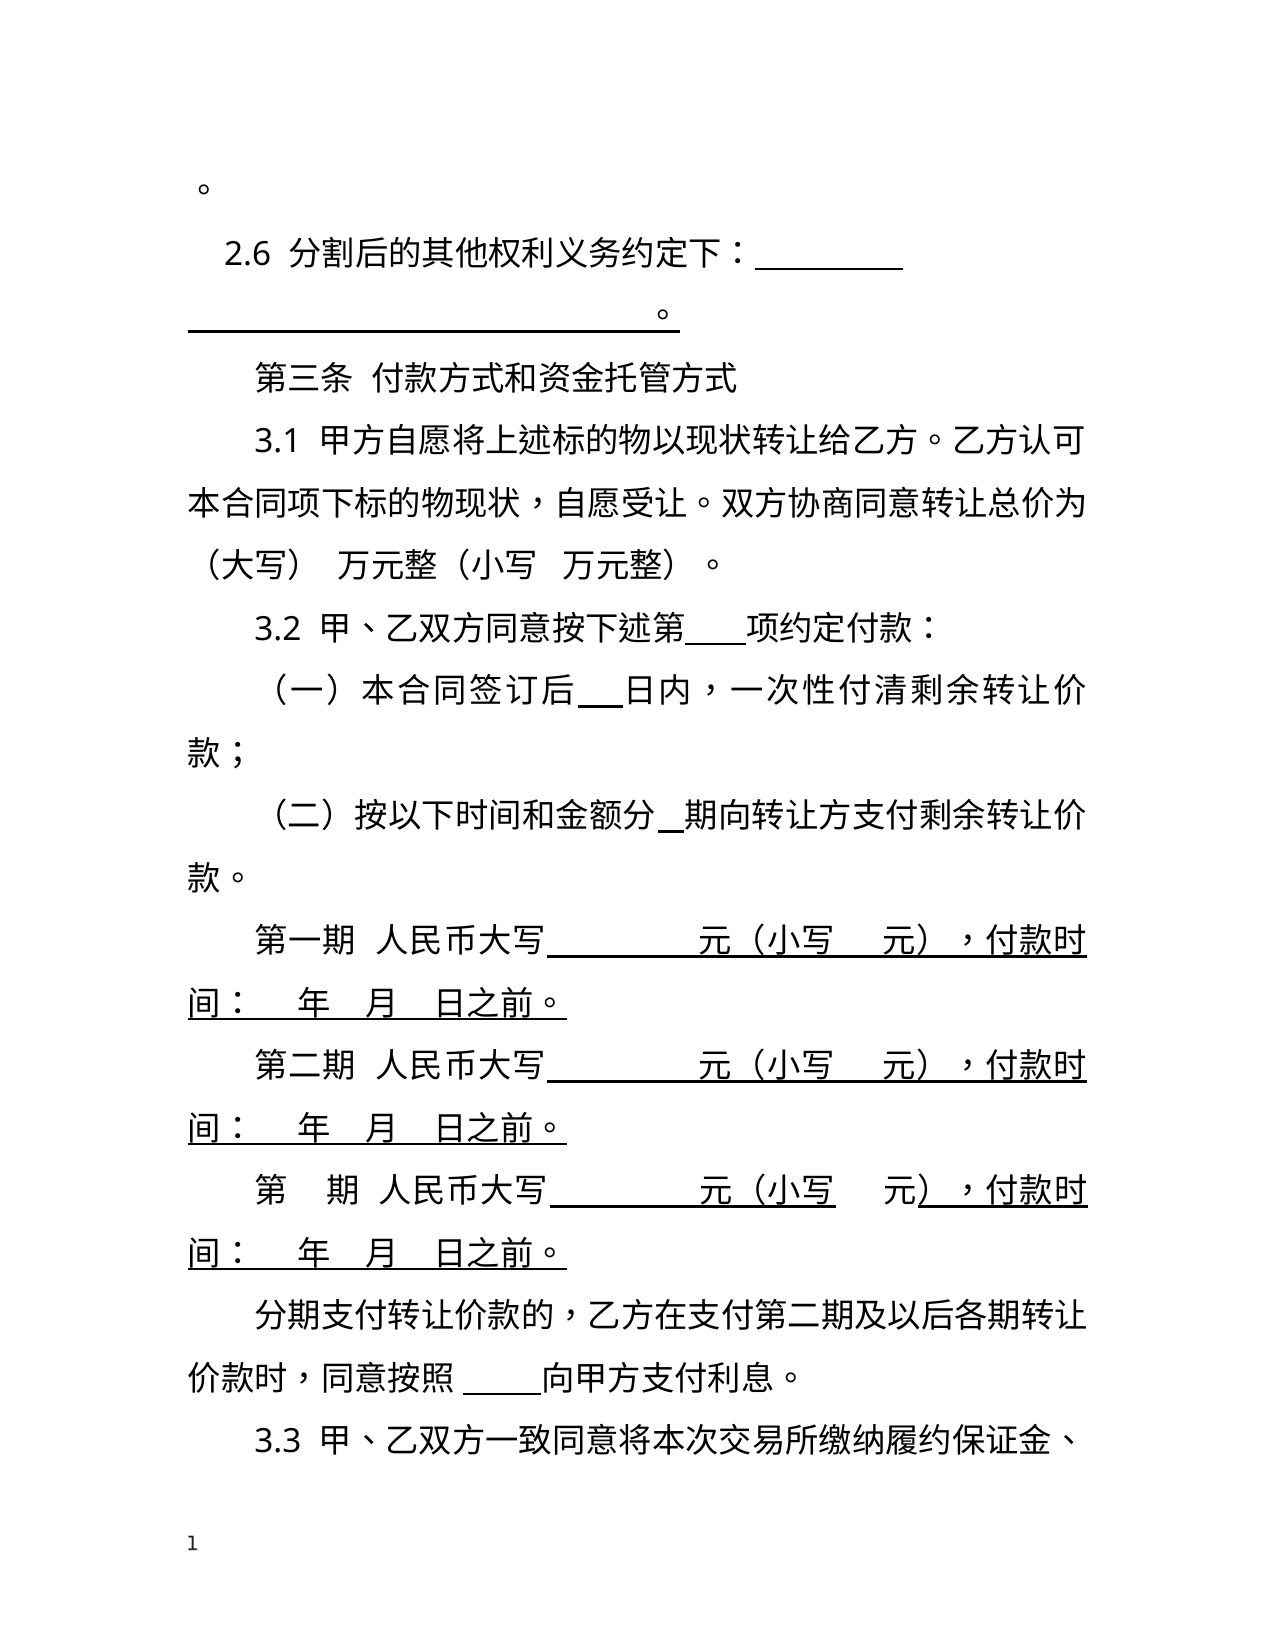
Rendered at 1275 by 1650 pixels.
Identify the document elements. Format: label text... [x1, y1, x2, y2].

text （一）本合同签订后 日内，一次性付清剩余转让价款； [187, 650, 1087, 775]
picture [187, 1533, 200, 1555]
text 3.2 甲、乙双方同意按下述第 项约定付款： [187, 587, 1087, 650]
text 。 [187, 275, 1087, 337]
text 第一期 人民币大写 元（小写 元），付款时间： 年 月 日之前。 [187, 900, 1087, 1025]
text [187, 1400, 1087, 1462]
text 第二期 人民币大写 元（小写 元），付款时间： 年 月 日之前。 [187, 1025, 1087, 1150]
text 分期支付转让价款的，乙方在支付第二期及以后各期转让价款时，同意按照 向甲方支付利息。 [187, 1275, 1087, 1400]
text 第 期 人民币大写 元（小写 元），付款时间： 年 月 日之前。 [187, 1150, 1087, 1275]
text 第三条 付款方式和资金托管方式 [254, 337, 1087, 400]
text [187, 150, 1087, 212]
text 3.1 甲方自愿将上述标的物以现状转让给乙方。乙方认可本合同项下标的物现状，自愿受让。双方协商同意转让总价为（大写） 万元整（小写 万元整）。 [187, 400, 1087, 587]
text 1 2.6 分割后的其他权利义务约定下： [187, 212, 1087, 275]
text （二）按以下时间和金额分 期向转让方支付剩余转让价款。 [187, 775, 1087, 900]
